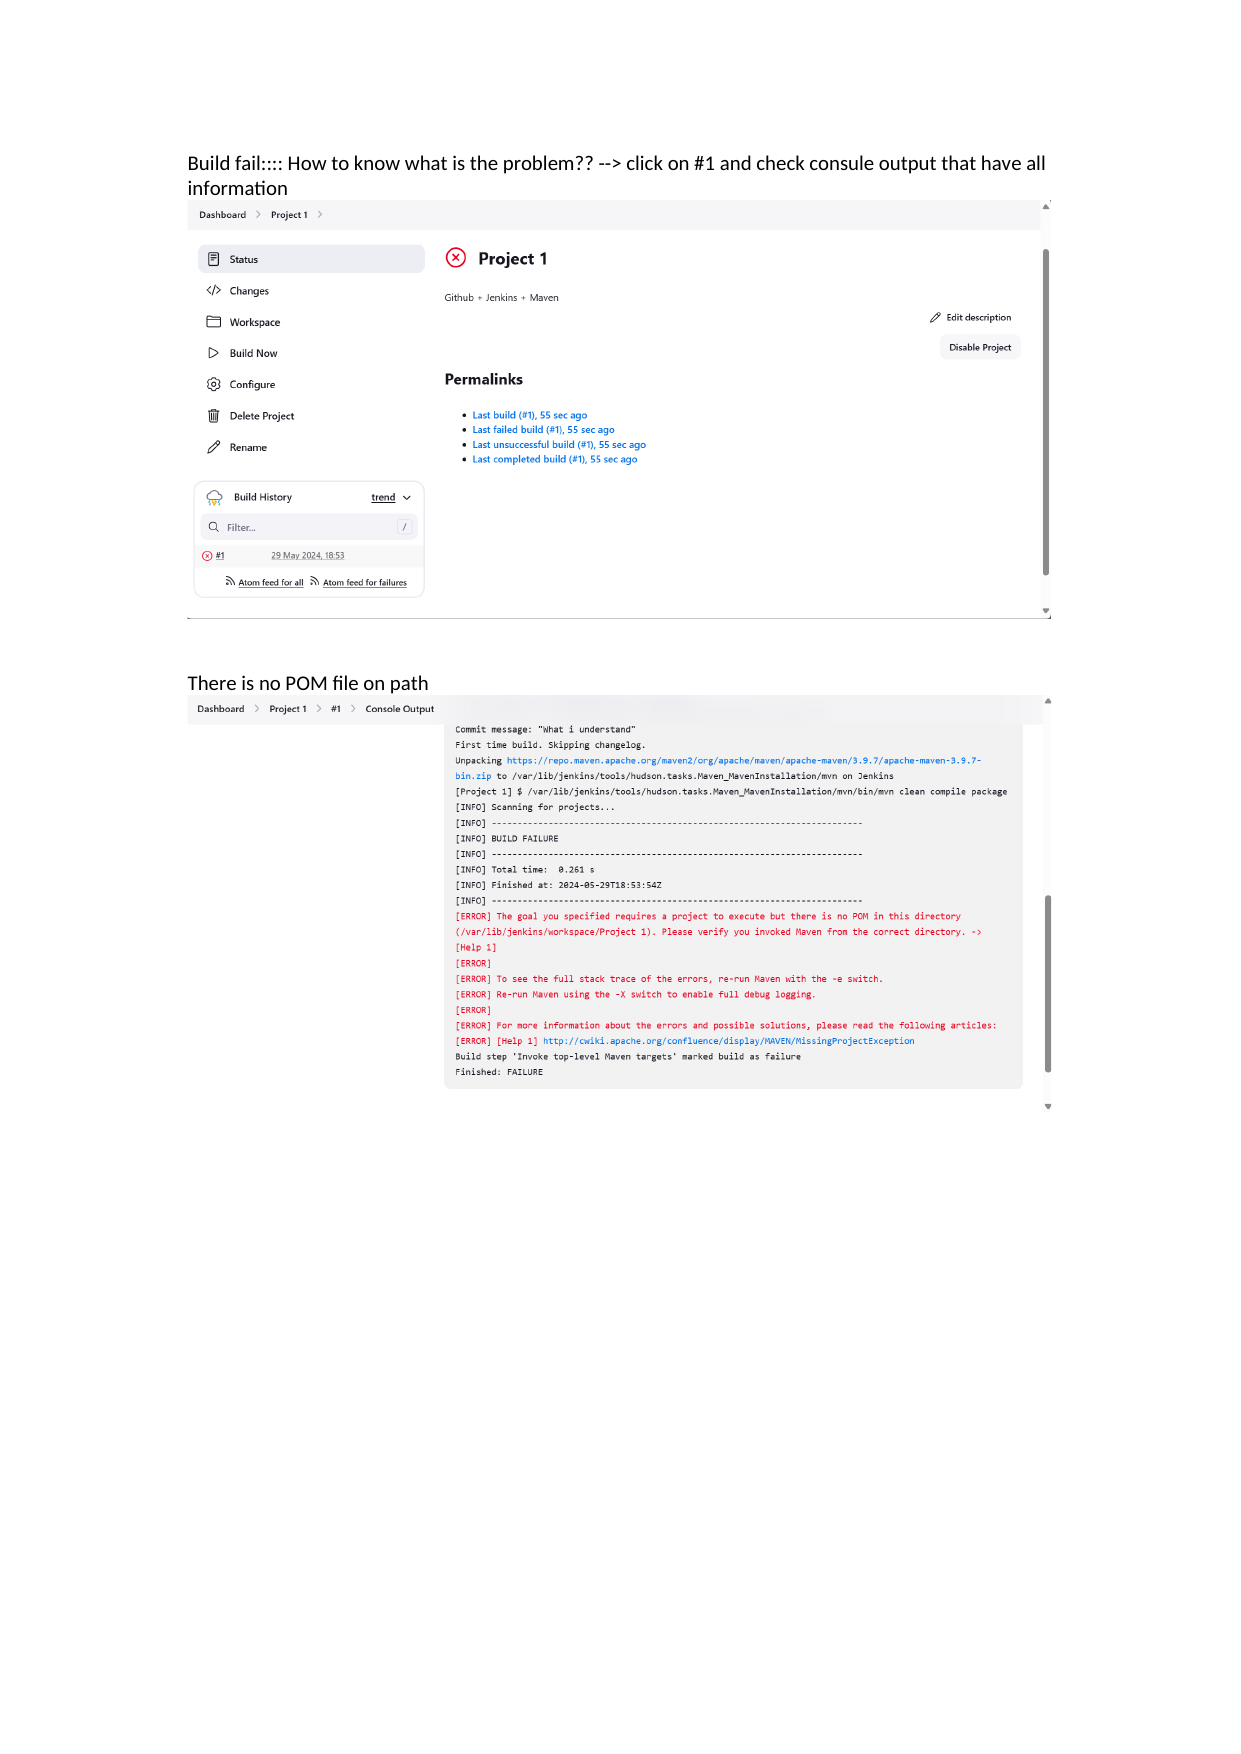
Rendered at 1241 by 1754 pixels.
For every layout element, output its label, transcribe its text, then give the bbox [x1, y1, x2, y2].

list Build fail:::: How to know what is the problem?? --> click on #1 and check consule output that have all information [187, 150, 1053, 201]
picture [187, 695, 1052, 1112]
list There is no POM file on path [187, 670, 1053, 695]
picture [187, 200, 1051, 619]
